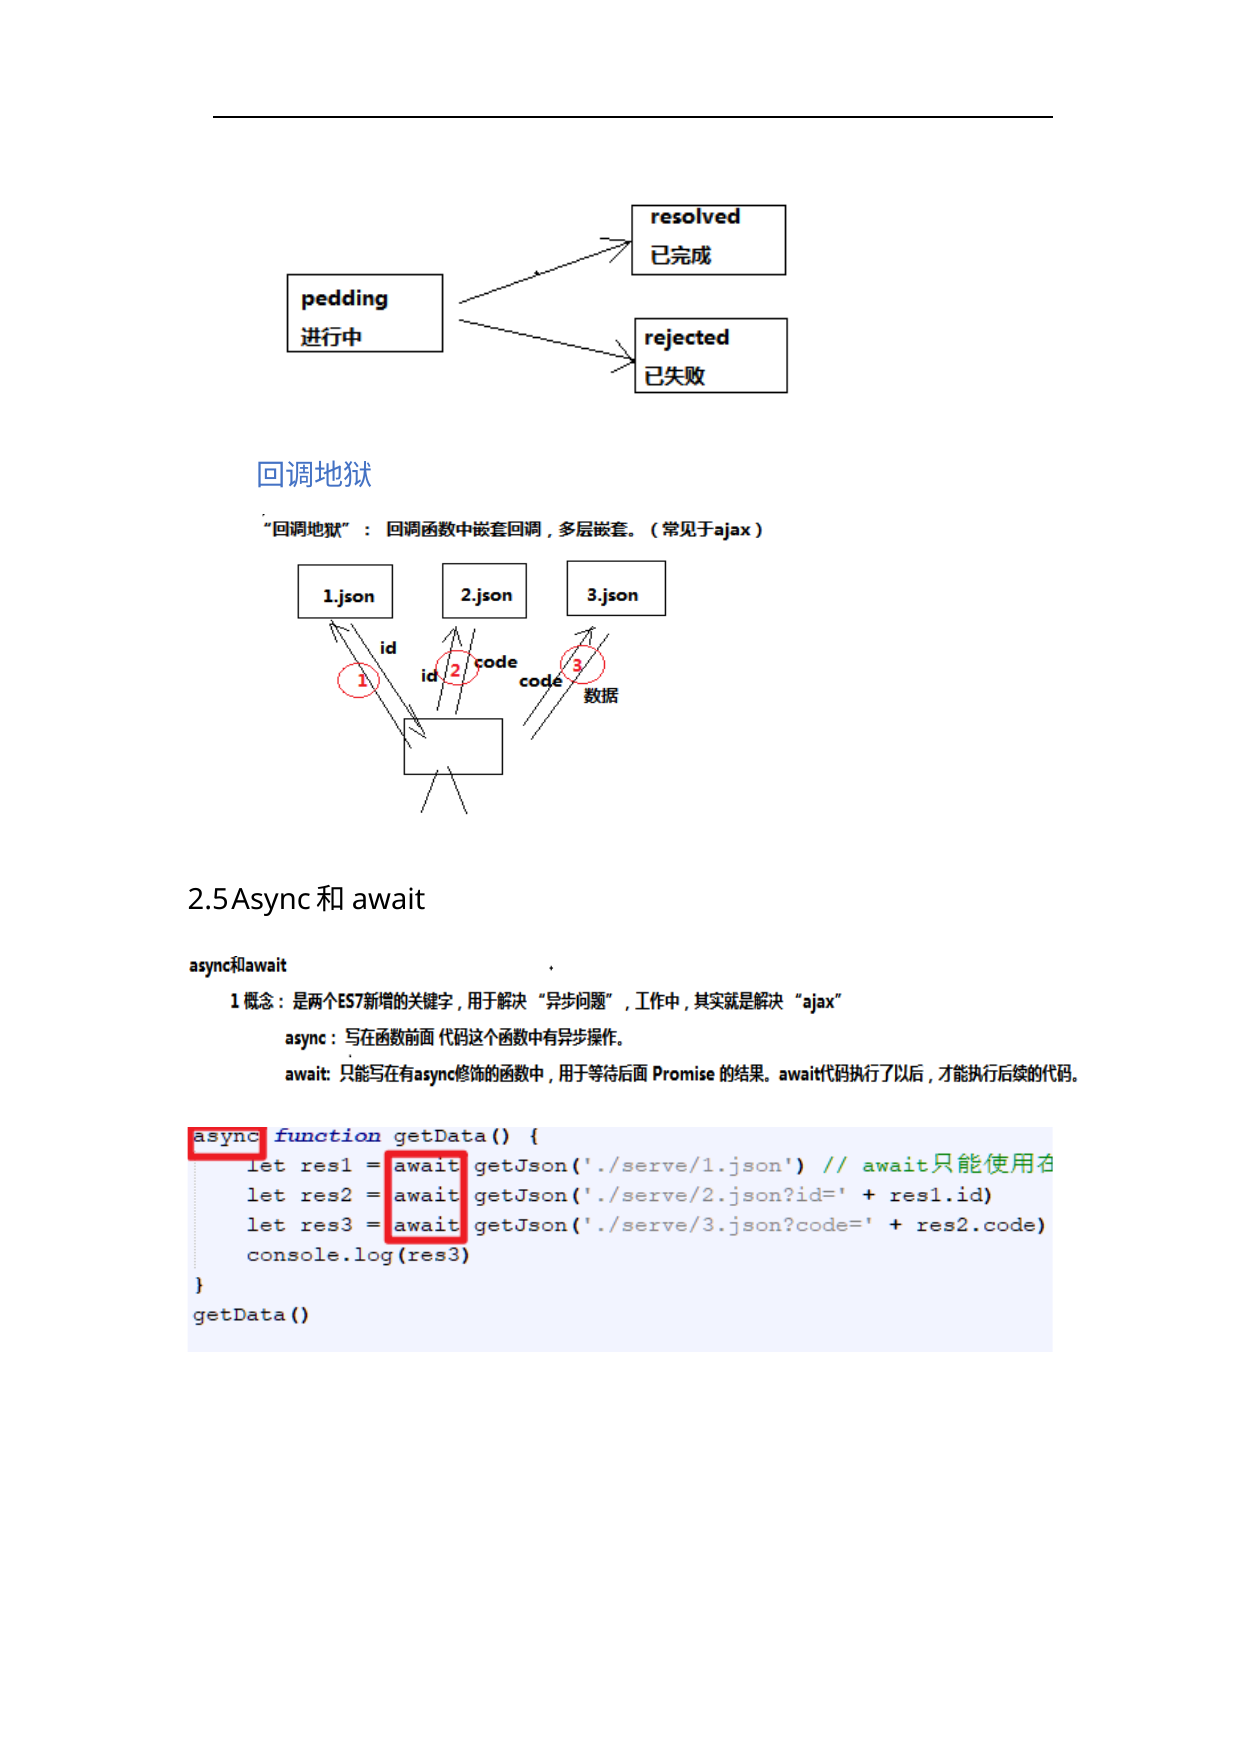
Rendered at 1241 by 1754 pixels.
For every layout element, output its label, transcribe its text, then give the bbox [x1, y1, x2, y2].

picture [262, 514, 767, 818]
picture [262, 162, 796, 414]
picture [187, 1127, 1053, 1352]
subtitle Async和await [187, 864, 1053, 929]
subtitle 回调地狱 [212, 440, 1053, 505]
picture [187, 956, 1081, 1098]
